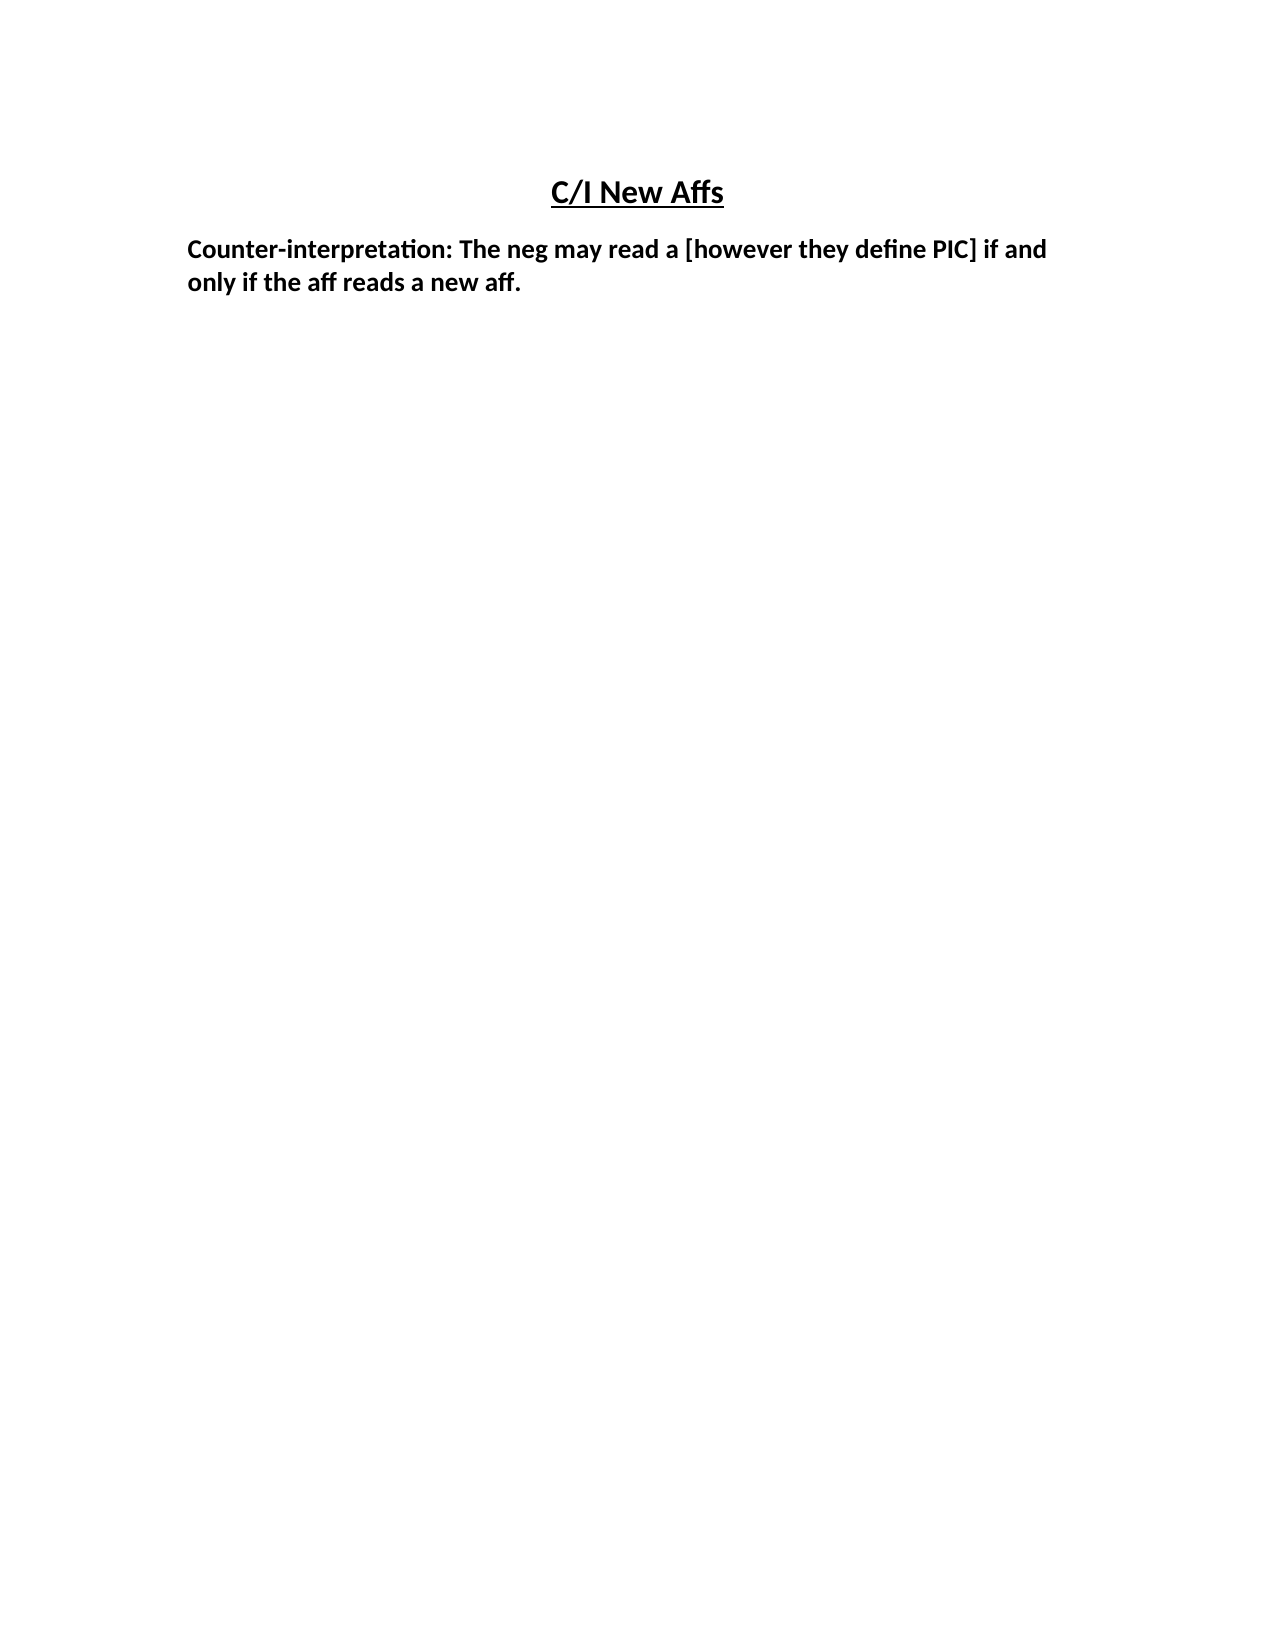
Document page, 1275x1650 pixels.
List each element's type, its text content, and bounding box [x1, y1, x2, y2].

subtitle Counter-interpretation: The neg may read a [however they define PIC] if and only if the aff reads a new aff. [187, 232, 1087, 298]
subtitle C/I New Affs [187, 171, 1087, 212]
